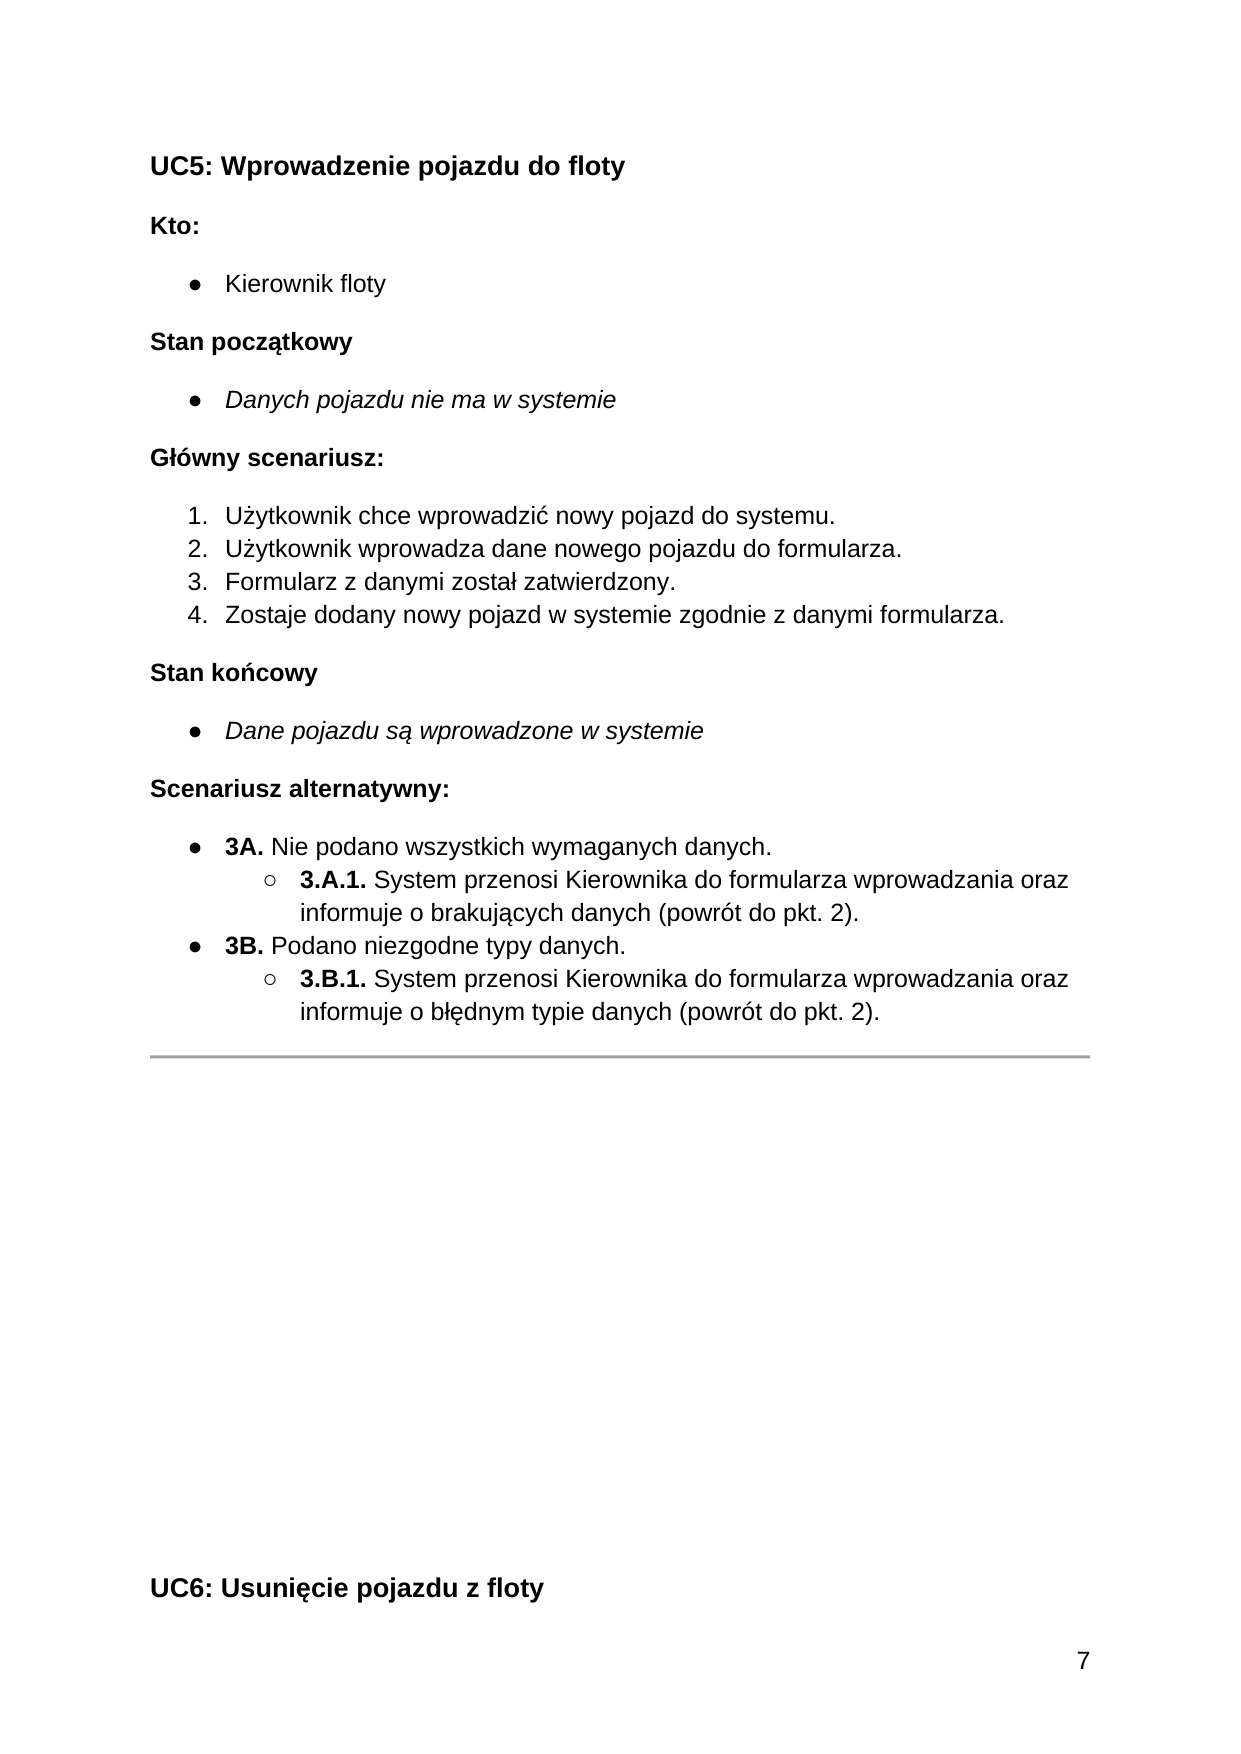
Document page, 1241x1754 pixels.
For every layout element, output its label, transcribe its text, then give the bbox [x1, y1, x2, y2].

subtitle UC5: Wprowadzenie pojazdu do floty [150, 150, 1090, 181]
text Kto: [150, 211, 1090, 240]
subtitle UC6: Usunięcie pojazdu z floty [150, 1572, 1090, 1603]
list Dane pojazdu są wprowadzone w systemie [187, 716, 1090, 745]
list Danych pojazdu nie ma w systemie [187, 385, 1090, 414]
list Użytkownik chce wprowadzić nowy pojazd do systemu. [187, 501, 1090, 530]
list Użytkownik wprowadza dane nowego pojazdu do formularza. [187, 534, 1090, 563]
list 3B. Podano niezgodne typy danych. [187, 931, 1090, 960]
text Scenariusz alternatywny: [150, 774, 1090, 803]
text Główny scenariusz: [150, 443, 1090, 472]
list 3A. Nie podano wszystkich wymaganych danych. [187, 832, 1090, 861]
text Stan końcowy [150, 658, 1090, 687]
list Formularz z danymi został zatwierdzony. [187, 567, 1090, 596]
list Zostaje dodany nowy pojazd w systemie zgodnie z danymi formularza. [187, 600, 1090, 629]
text Stan początkowy [150, 327, 1090, 356]
list 3.B.1. System przenosi Kierownika do formularza wprowadzania oraz informuje o błędnym typie danych (powrót do pkt. 2). [262, 964, 1090, 1026]
list Kierownik floty [187, 269, 1090, 298]
list 3.A.1. System przenosi Kierownika do formularza wprowadzania oraz informuje o brakujących danych (powrót do pkt. 2). [262, 865, 1090, 927]
